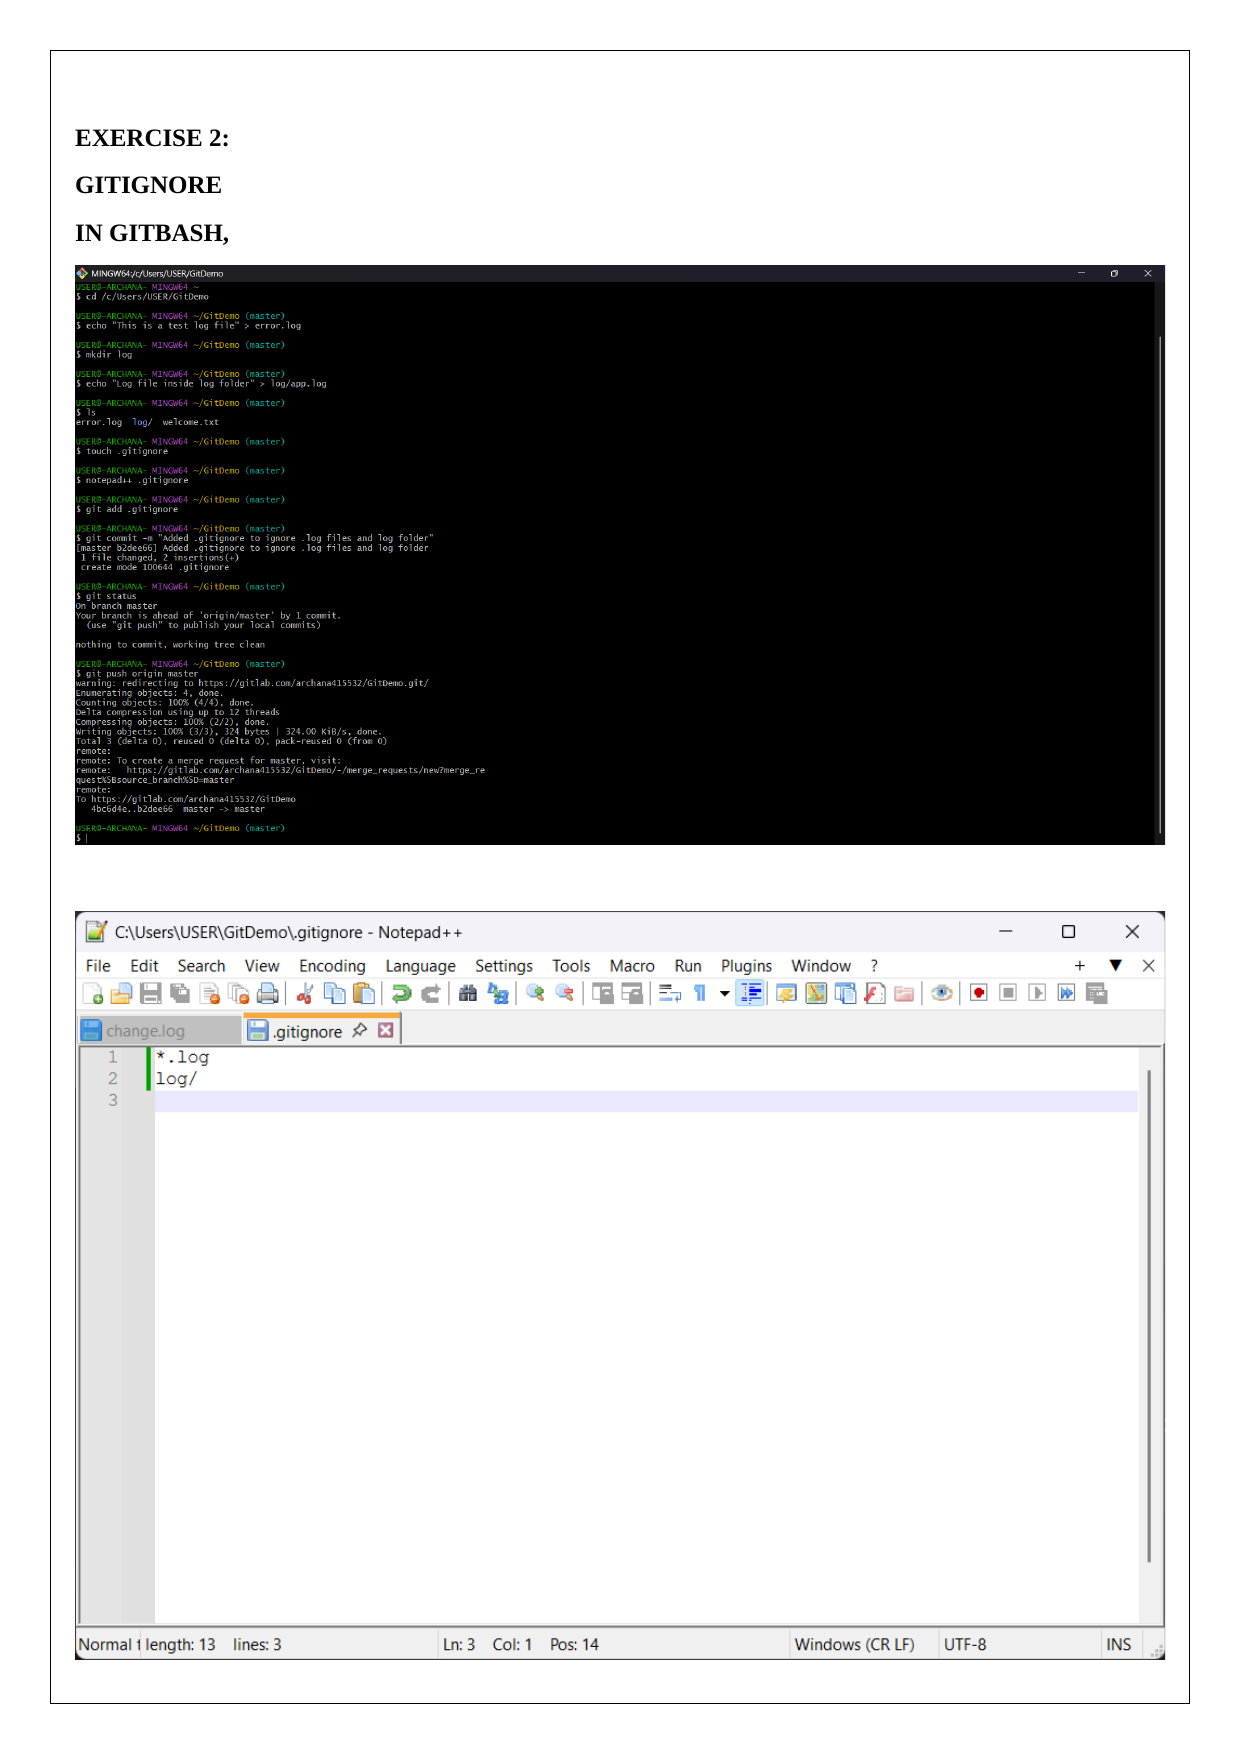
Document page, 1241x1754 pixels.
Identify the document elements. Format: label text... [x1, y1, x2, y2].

text EXERCISE 2: [75, 123, 1165, 151]
picture [75, 265, 1166, 845]
text IN GITBASH, [75, 218, 1165, 247]
picture [75, 911, 1166, 1660]
text GITIGNORE [75, 170, 1165, 199]
